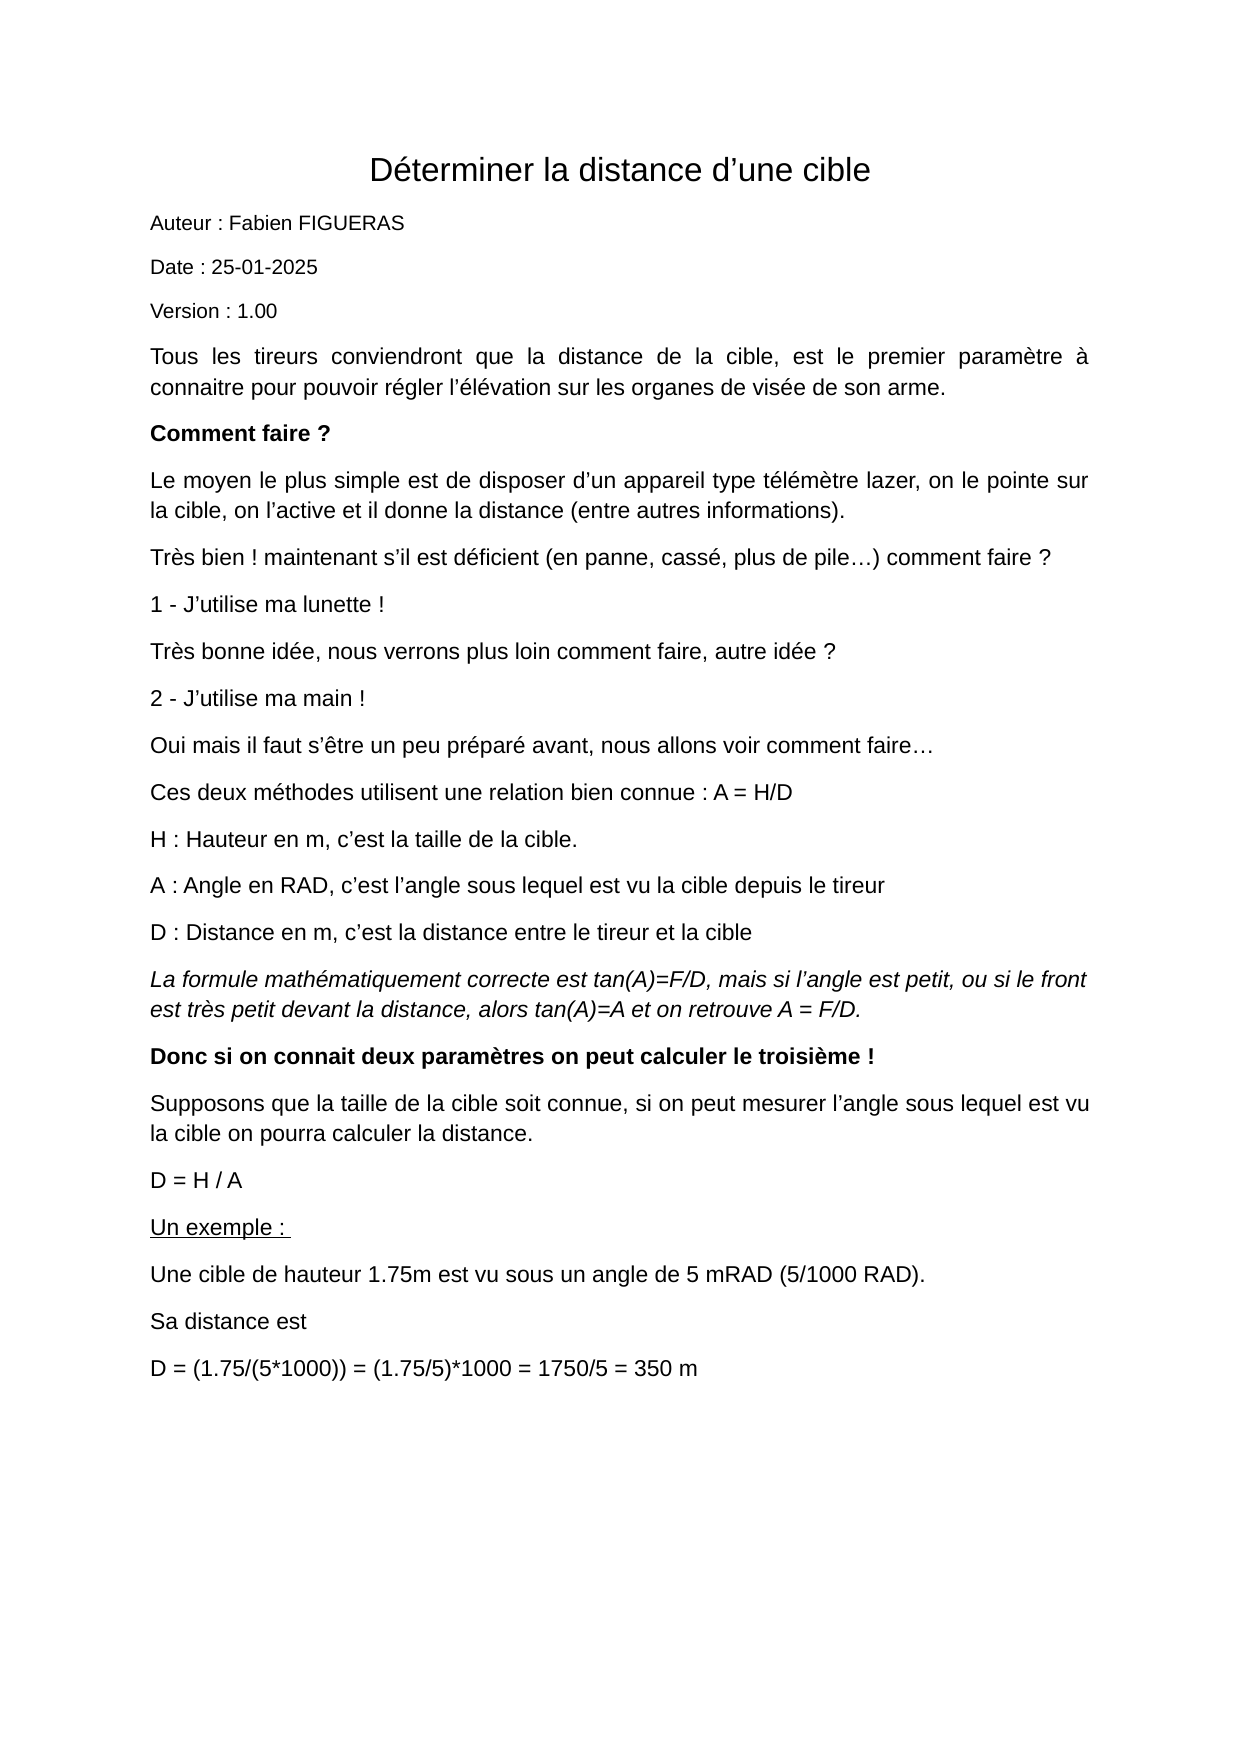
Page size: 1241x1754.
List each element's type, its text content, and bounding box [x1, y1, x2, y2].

text Version : 1.00 [150, 299, 1090, 323]
text Oui mais il faut s’être un peu préparé avant, nous allons voir comment faire… [150, 732, 1090, 758]
text Le moyen le plus simple est de disposer d’un appareil type télémètre lazer, on le pointe sur la cible, on l’active et il donne la distance (entre autres informations). [150, 467, 1090, 524]
text H : Hauteur en m, c’est la taille de la cible. [150, 826, 1090, 852]
text Une cible de hauteur 1.75m est vu sous un angle de 5 mRAD (5/1000 RAD). [150, 1261, 1090, 1287]
text D = (1.75/(5*1000)) = (1.75/5)*1000 = 1750/5 = 350 m [150, 1355, 1090, 1381]
text Supposons que la taille de la cible soit connue, si on peut mesurer l’angle sous lequel est vu la cible on pourra calculer la distance. [150, 1090, 1090, 1147]
text D : Distance en m, c’est la distance entre le tireur et la cible [150, 919, 1090, 946]
text Auteur : Fabien FIGUERAS [150, 211, 1090, 235]
text Sa distance est [150, 1308, 1090, 1334]
text Donc si on connait deux paramètres on peut calculer le troisième ! [150, 1043, 1090, 1070]
text Date : 25-01-2025 [150, 255, 1090, 279]
text Très bonne idée, nous verrons plus loin comment faire, autre idée ? [150, 638, 1090, 664]
text Déterminer la distance d’une cible [150, 150, 1090, 188]
text Un exemple : [150, 1214, 1090, 1241]
text 2 - J’utilise ma main ! [150, 685, 1090, 711]
text Très bien ! maintenant s’il est déficient (en panne, cassé, plus de pile…) comment faire ? [150, 544, 1090, 571]
text D = H / A [150, 1167, 1090, 1194]
text La formule mathématiquement correcte est tan(A)=F/D, mais si l’angle est petit, ou si le front est très petit devant la distance, alors tan(A)=A et on retrouve A = F/D. [150, 966, 1090, 1023]
text A : Angle en RAD, c’est l’angle sous lequel est vu la cible depuis le tireur [150, 872, 1090, 899]
text Tous les tireurs conviendront que la distance de la cible, est le premier paramètre à connaitre pour pouvoir régler l’élévation sur les organes de visée de son arme. [150, 343, 1090, 400]
text Comment faire ? [150, 420, 1090, 447]
text 1 - J’utilise ma lunette ! [150, 591, 1090, 618]
text Ces deux méthodes utilisent une relation bien connue : A = H/D [150, 779, 1090, 805]
